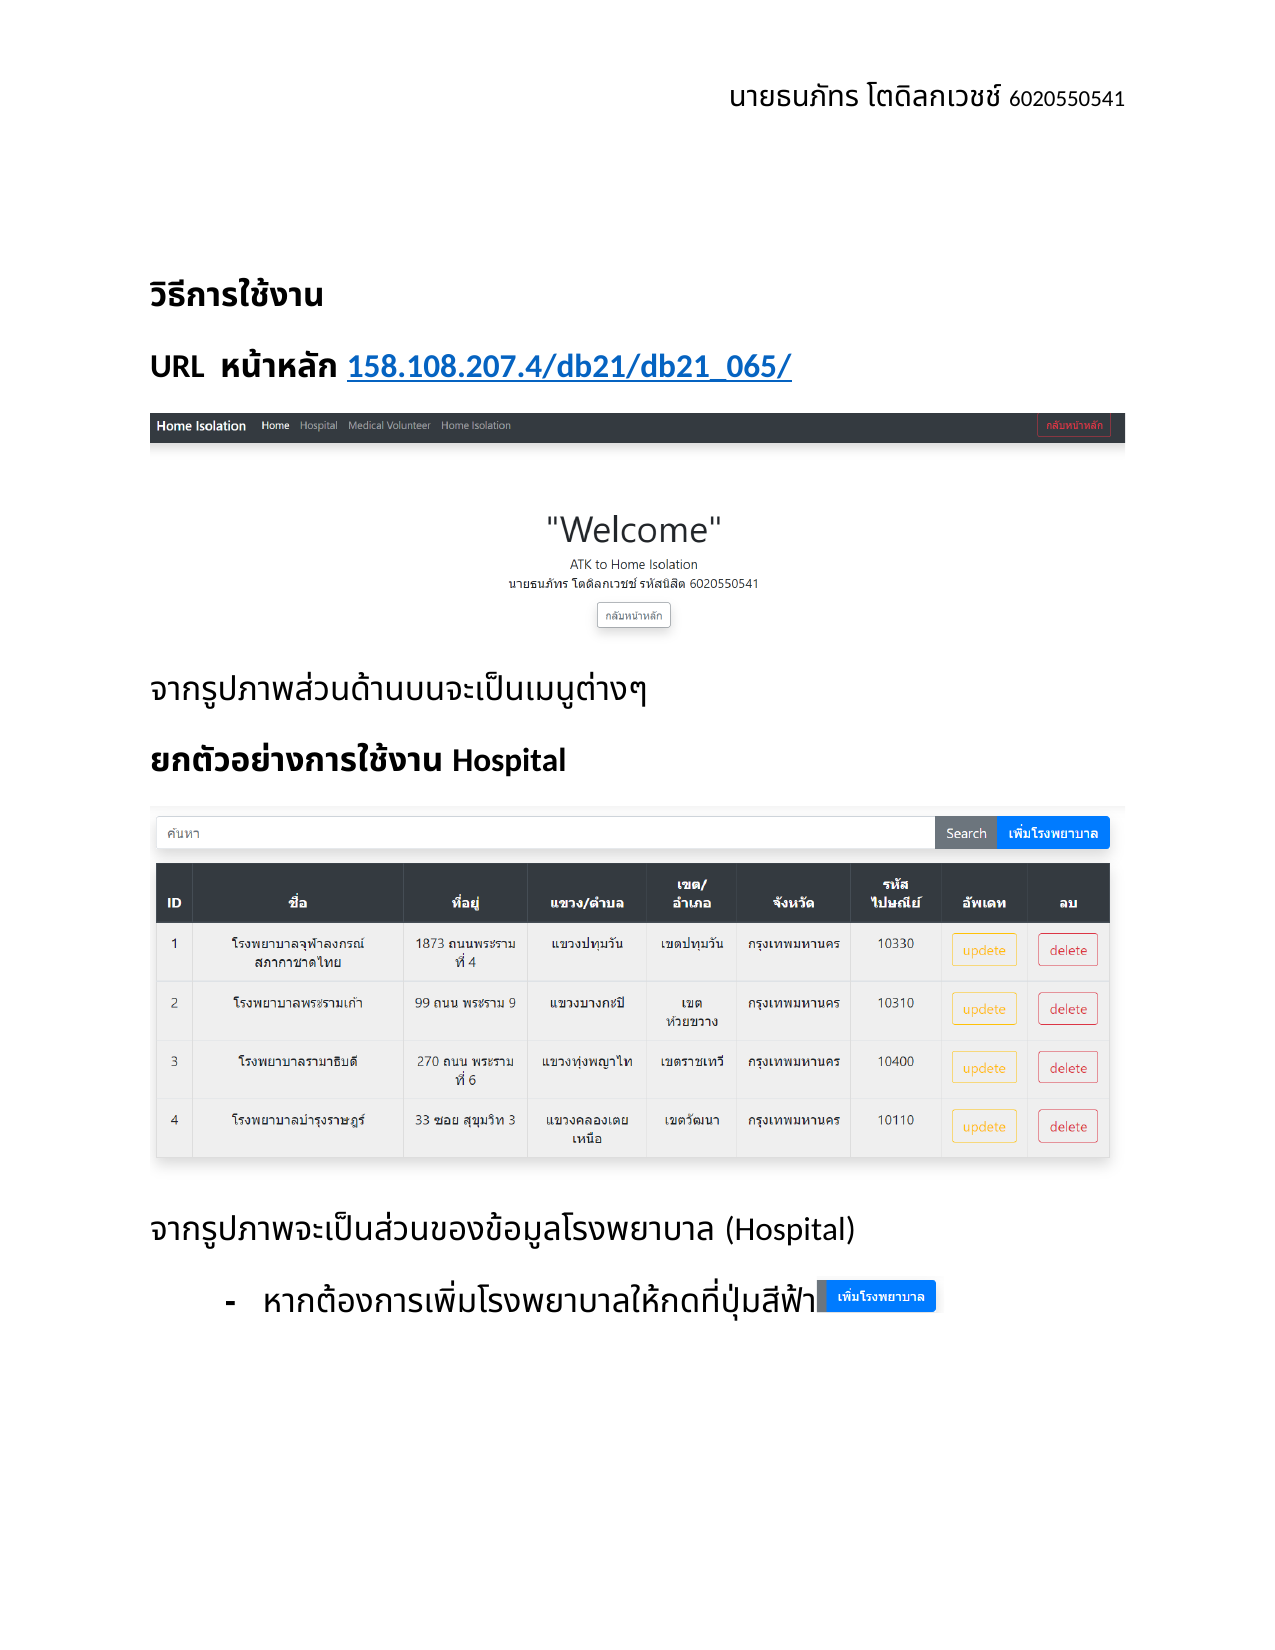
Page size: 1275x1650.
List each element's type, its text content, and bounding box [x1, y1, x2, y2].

picture [150, 413, 1125, 646]
text วิธีการใช้งาน [150, 271, 1125, 322]
picture [150, 806, 1125, 1187]
text จากรูปภาพจะเป็นส่วนของข้อมูลโรงพยาบาล (Hospital) [150, 1205, 1125, 1256]
text ยกตัวอย่างการใช้งาน Hospital [150, 736, 1125, 786]
picture [816, 1276, 945, 1313]
text URL หน้าหลัก 158.108.207.4/db21/db21_065/ [150, 342, 1125, 393]
list หากต้องการเพิ่มโรงพยาบาลให้กดที่ปุ่มสีฟ้า [225, 1276, 1125, 1328]
text จากรูปภาพส่วนด้านบนจะเป็นเมนูต่างๆ [150, 665, 1125, 715]
